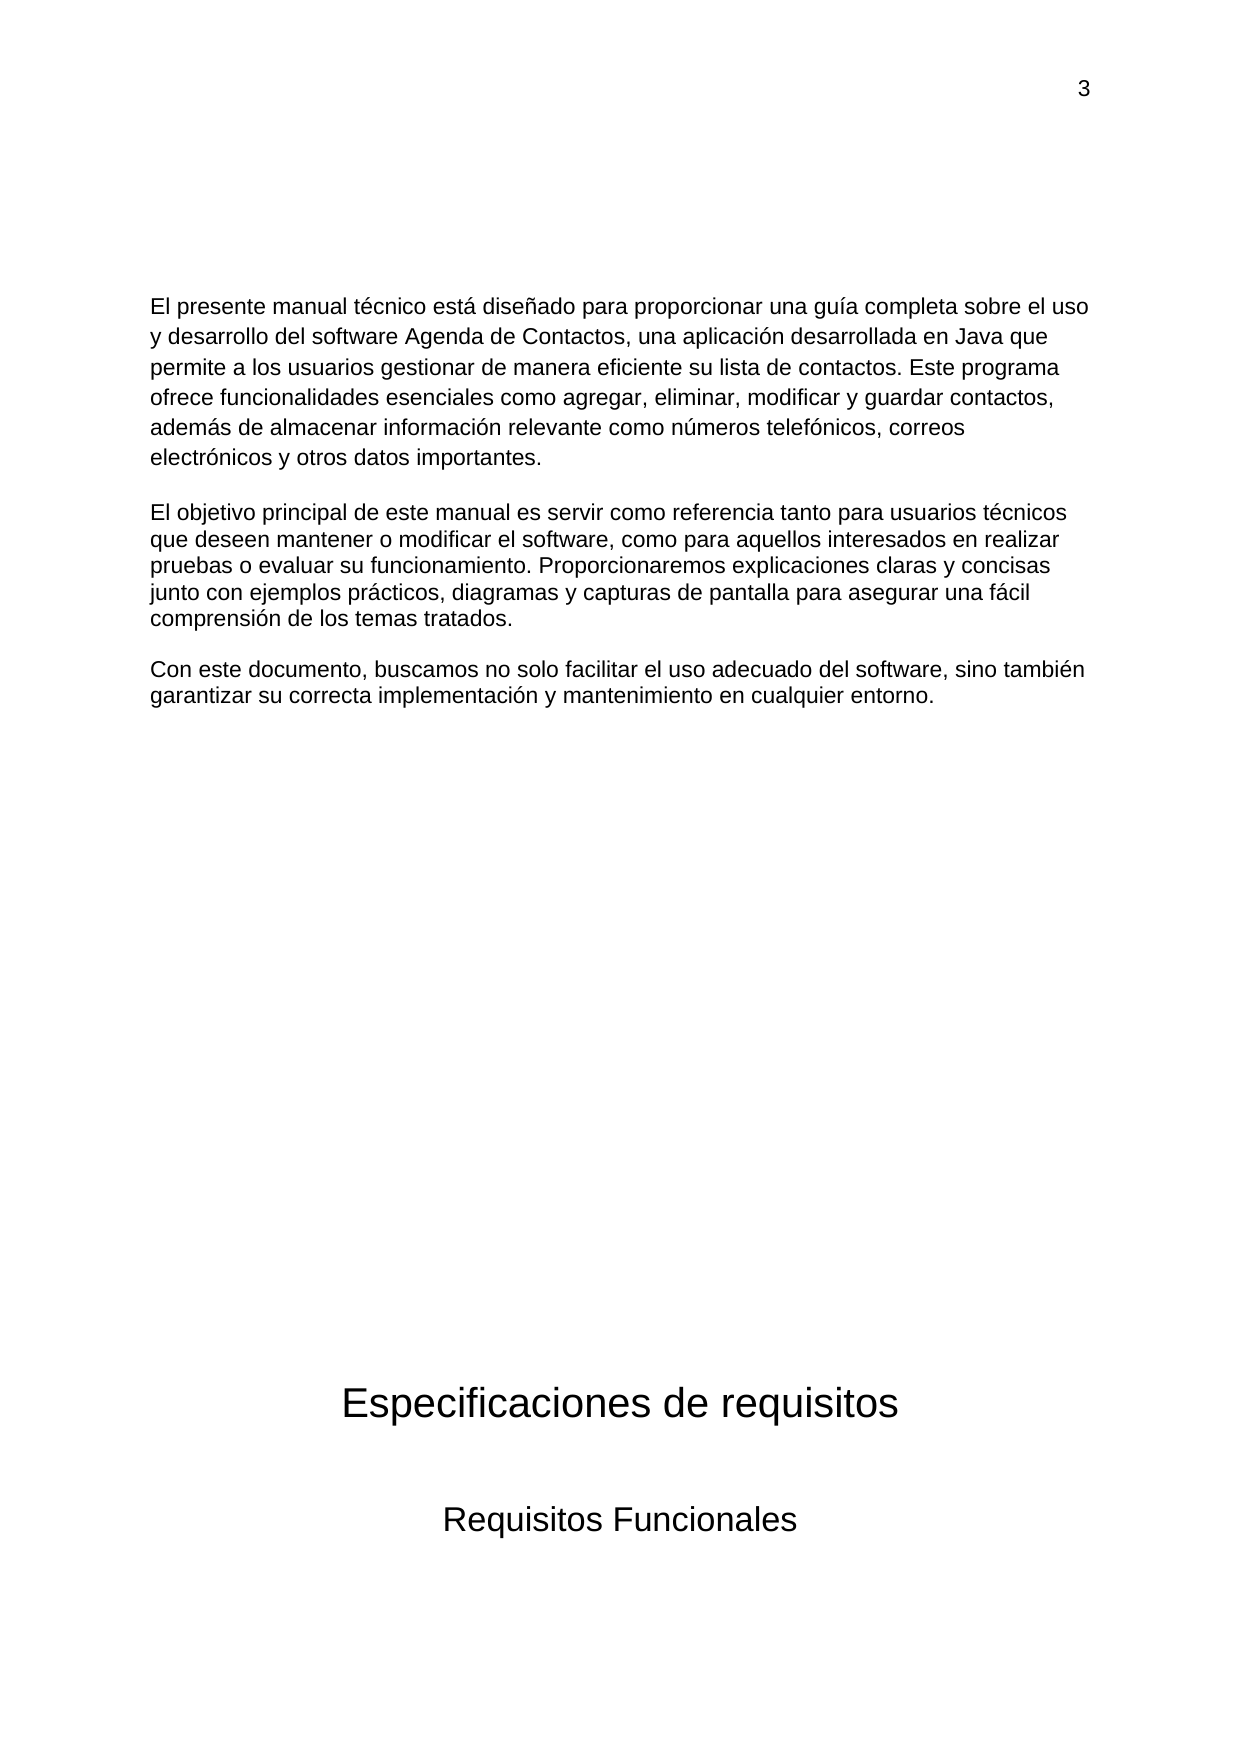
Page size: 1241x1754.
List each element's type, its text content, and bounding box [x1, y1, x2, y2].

text Con este documento, buscamos no solo facilitar el uso adecuado del software, sino también garantizar su correcta implementación y mantenimiento en cualquier entorno. [150, 656, 1090, 709]
text El presente manual técnico está diseñado para proporcionar una guía completa sobre el uso y desarrollo del software Agenda de Contactos, una aplicación desarrollada en Java que permite a los usuarios gestionar de manera eficiente su lista de contactos. Este programa ofrece funcionalidades esenciales como agregar, eliminar, modificar y guardar contactos, además de almacenar información relevante como números telefónicos, correos electrónicos y otros datos importantes. [150, 293, 1090, 471]
text El objetivo principal de este manual es servir como referencia tanto para usuarios técnicos que deseen mantener o modificar el software, como para aquellos interesados en realizar pruebas o evaluar su funcionamiento. Proporcionaremos explicaciones claras y concisas junto con ejemplos prácticos, diagramas y capturas de pantalla para asegurar una fácil comprensión de los temas tratados. [150, 499, 1090, 631]
subtitle Requisitos Funcionales [150, 1499, 1090, 1539]
subtitle Especificaciones de requisitos [150, 1378, 1090, 1426]
